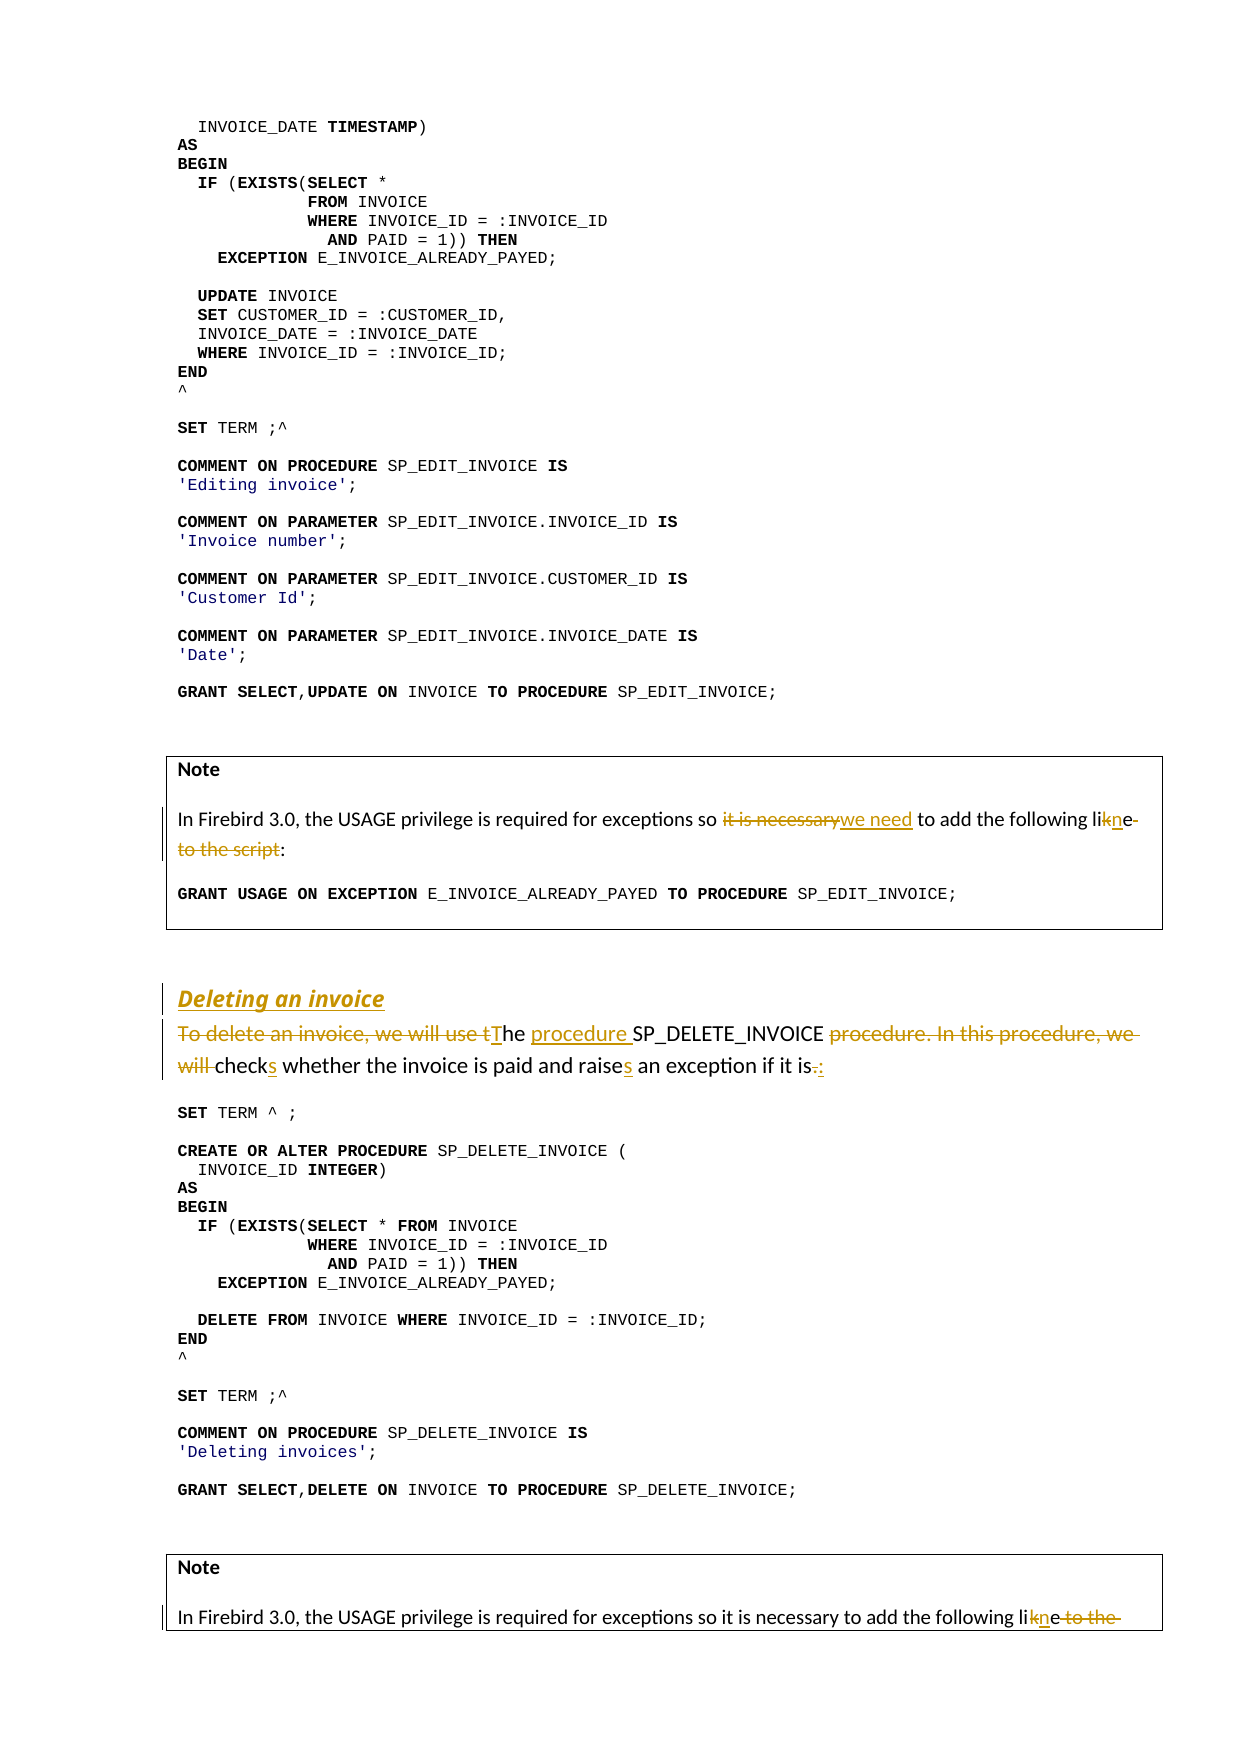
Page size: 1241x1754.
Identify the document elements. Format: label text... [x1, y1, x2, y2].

text 'Customer Id'; [177, 589, 1152, 608]
text ^ [177, 1350, 1152, 1368]
text COMMENT ON PARAMETER SP_EDIT_INVOICE.INVOICE_DATE IS [177, 627, 1152, 646]
text SET TERM ^ ; [177, 1104, 1152, 1123]
text AS [177, 1180, 1152, 1199]
text SET TERM ;^ [177, 420, 1152, 439]
text BEGIN [177, 156, 1152, 175]
text AND PAID = 1)) THEN [177, 231, 1152, 250]
text BEGIN [177, 1199, 1152, 1218]
text CREATE OR ALTER PROCEDURE SP_DELETE_INVOICE ( [177, 1142, 1152, 1161]
text AS [177, 137, 1152, 156]
text he SP_DELETE_INVOICE check whether the invoice is paid and raise an exception if it is [177, 1019, 1152, 1079]
text UPDATE INVOICE [177, 288, 1152, 307]
text WHERE INVOICE_ID = :INVOICE_ID; [177, 344, 1152, 363]
text GRANT SELECT,DELETE ON INVOICE TO PROCEDURE SP_DELETE_INVOICE; [177, 1482, 1152, 1501]
text END [177, 1331, 1152, 1350]
text SET CUSTOMER_ID = :CUSTOMER_ID, [177, 307, 1152, 326]
text 'Date'; [177, 646, 1152, 665]
text WHERE INVOICE_ID = :INVOICE_ID [177, 1237, 1152, 1255]
text GRANT SELECT,UPDATE ON INVOICE TO PROCEDURE SP_EDIT_INVOICE; [177, 684, 1152, 703]
text WHERE INVOICE_ID = :INVOICE_ID [177, 212, 1152, 231]
text INVOICE_ID INTEGER) [177, 1161, 1152, 1180]
text EXCEPTION E_INVOICE_ALREADY_PAYED; [177, 1274, 1152, 1293]
text DELETE FROM INVOICE WHERE INVOICE_ID = :INVOICE_ID; [177, 1312, 1152, 1331]
text IF (EXISTS(SELECT * FROM INVOICE [177, 1218, 1152, 1237]
text COMMENT ON PARAMETER SP_EDIT_INVOICE.INVOICE_ID IS [177, 514, 1152, 533]
text 'Editing invoice'; [177, 476, 1152, 495]
table_header Note In Firebird 3.0, the USAGE privilege is required for exceptions so to add the following lie: GRANT USAGE ON EXCEPTION E_INVOICE_ALREADY_PAYED TO PROCEDURE SP_EDIT_INVOICE; [167, 757, 1162, 929]
text ^ [177, 382, 1152, 401]
text SET TERM ;^ [177, 1387, 1152, 1406]
text INVOICE_DATE TIMESTAMP) [177, 118, 1152, 137]
text INVOICE_DATE = :INVOICE_DATE [177, 326, 1152, 344]
text END [177, 363, 1152, 382]
text COMMENT ON PARAMETER SP_EDIT_INVOICE.CUSTOMER_ID IS [177, 571, 1152, 589]
text EXCEPTION E_INVOICE_ALREADY_PAYED; [177, 250, 1152, 269]
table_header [167, 1555, 1162, 1630]
text COMMENT ON PROCEDURE SP_DELETE_INVOICE IS [177, 1425, 1152, 1444]
text AND PAID = 1)) THEN [177, 1255, 1152, 1274]
text IF (EXISTS(SELECT * [177, 175, 1152, 193]
text 'Deleting invoices'; [177, 1444, 1152, 1463]
text FROM INVOICE [177, 193, 1152, 212]
text COMMENT ON PROCEDURE SP_EDIT_INVOICE IS [177, 457, 1152, 476]
text 'Invoice number'; [177, 533, 1152, 552]
